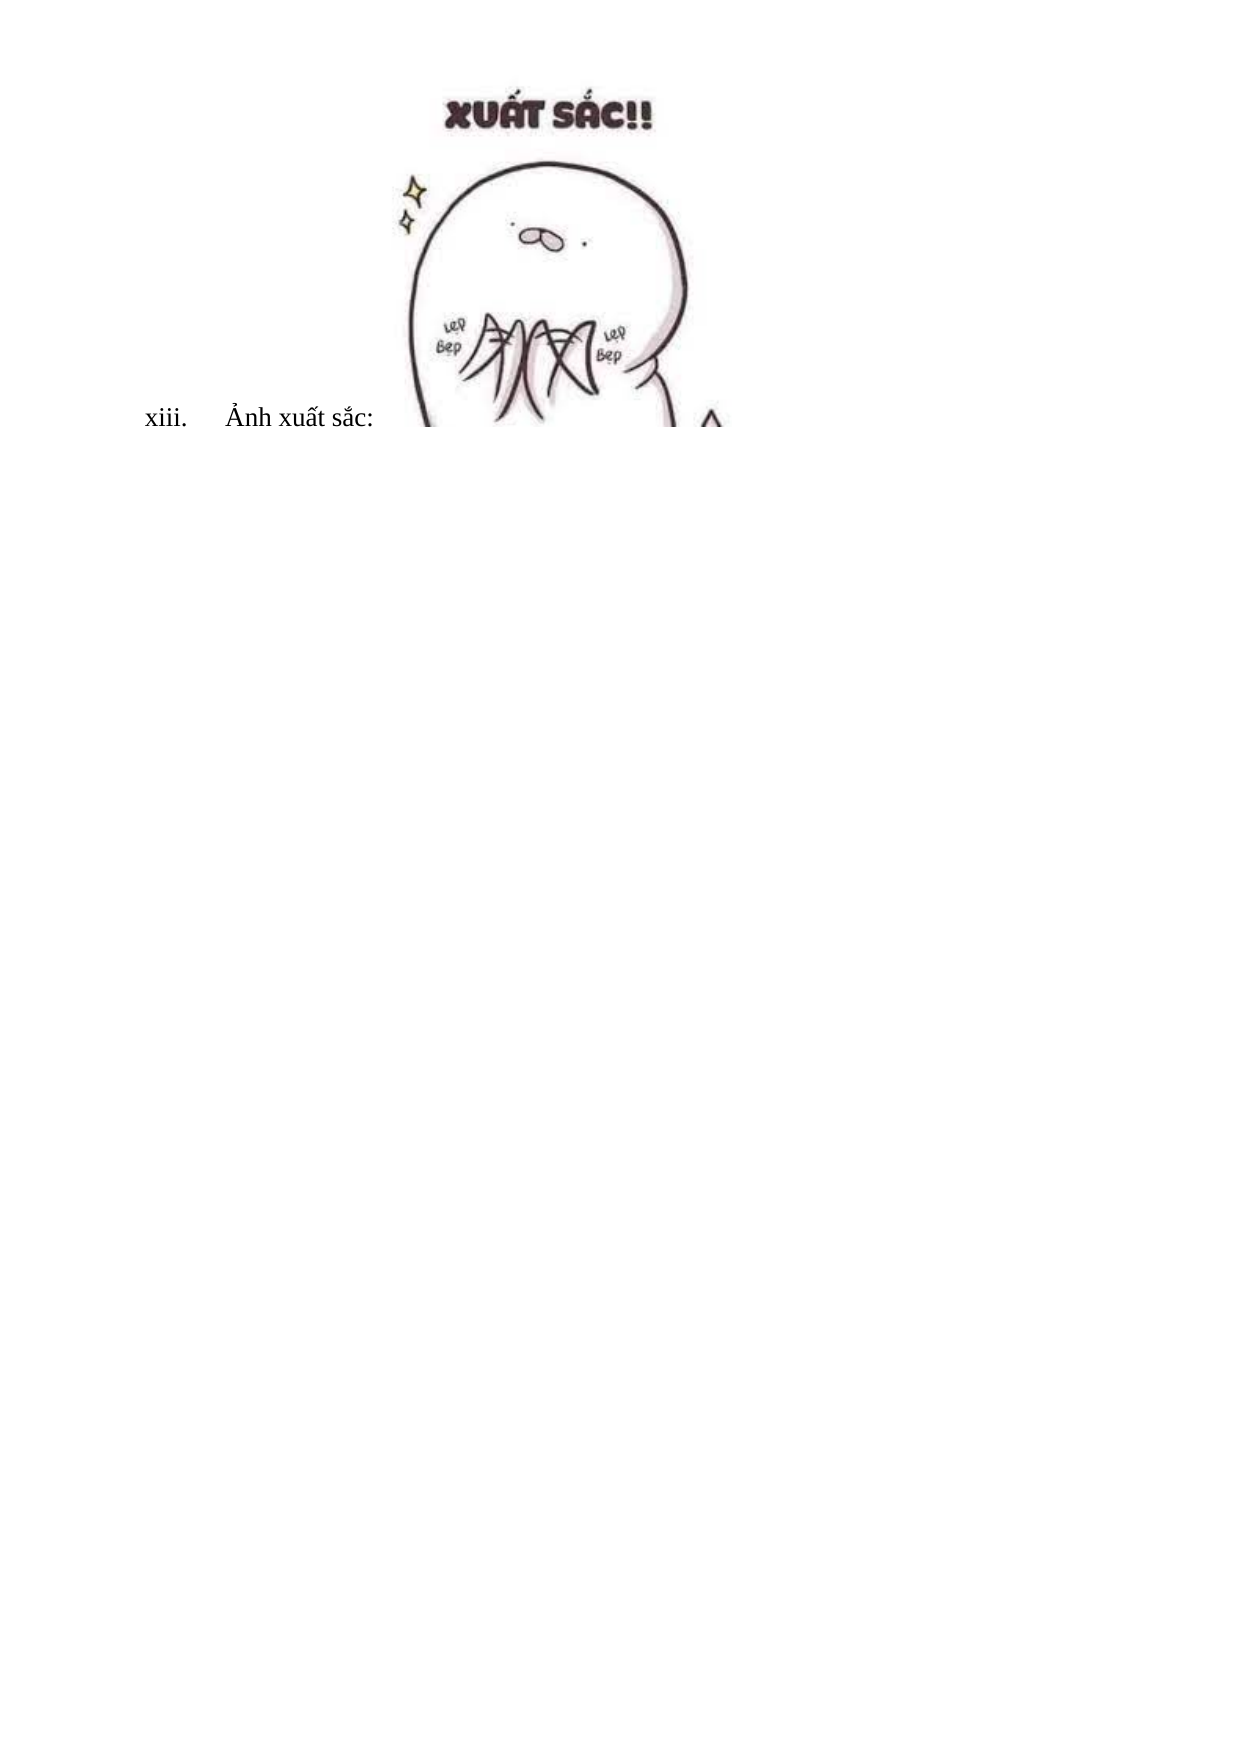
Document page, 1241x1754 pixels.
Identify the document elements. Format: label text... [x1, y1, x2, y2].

picture [380, 75, 733, 427]
